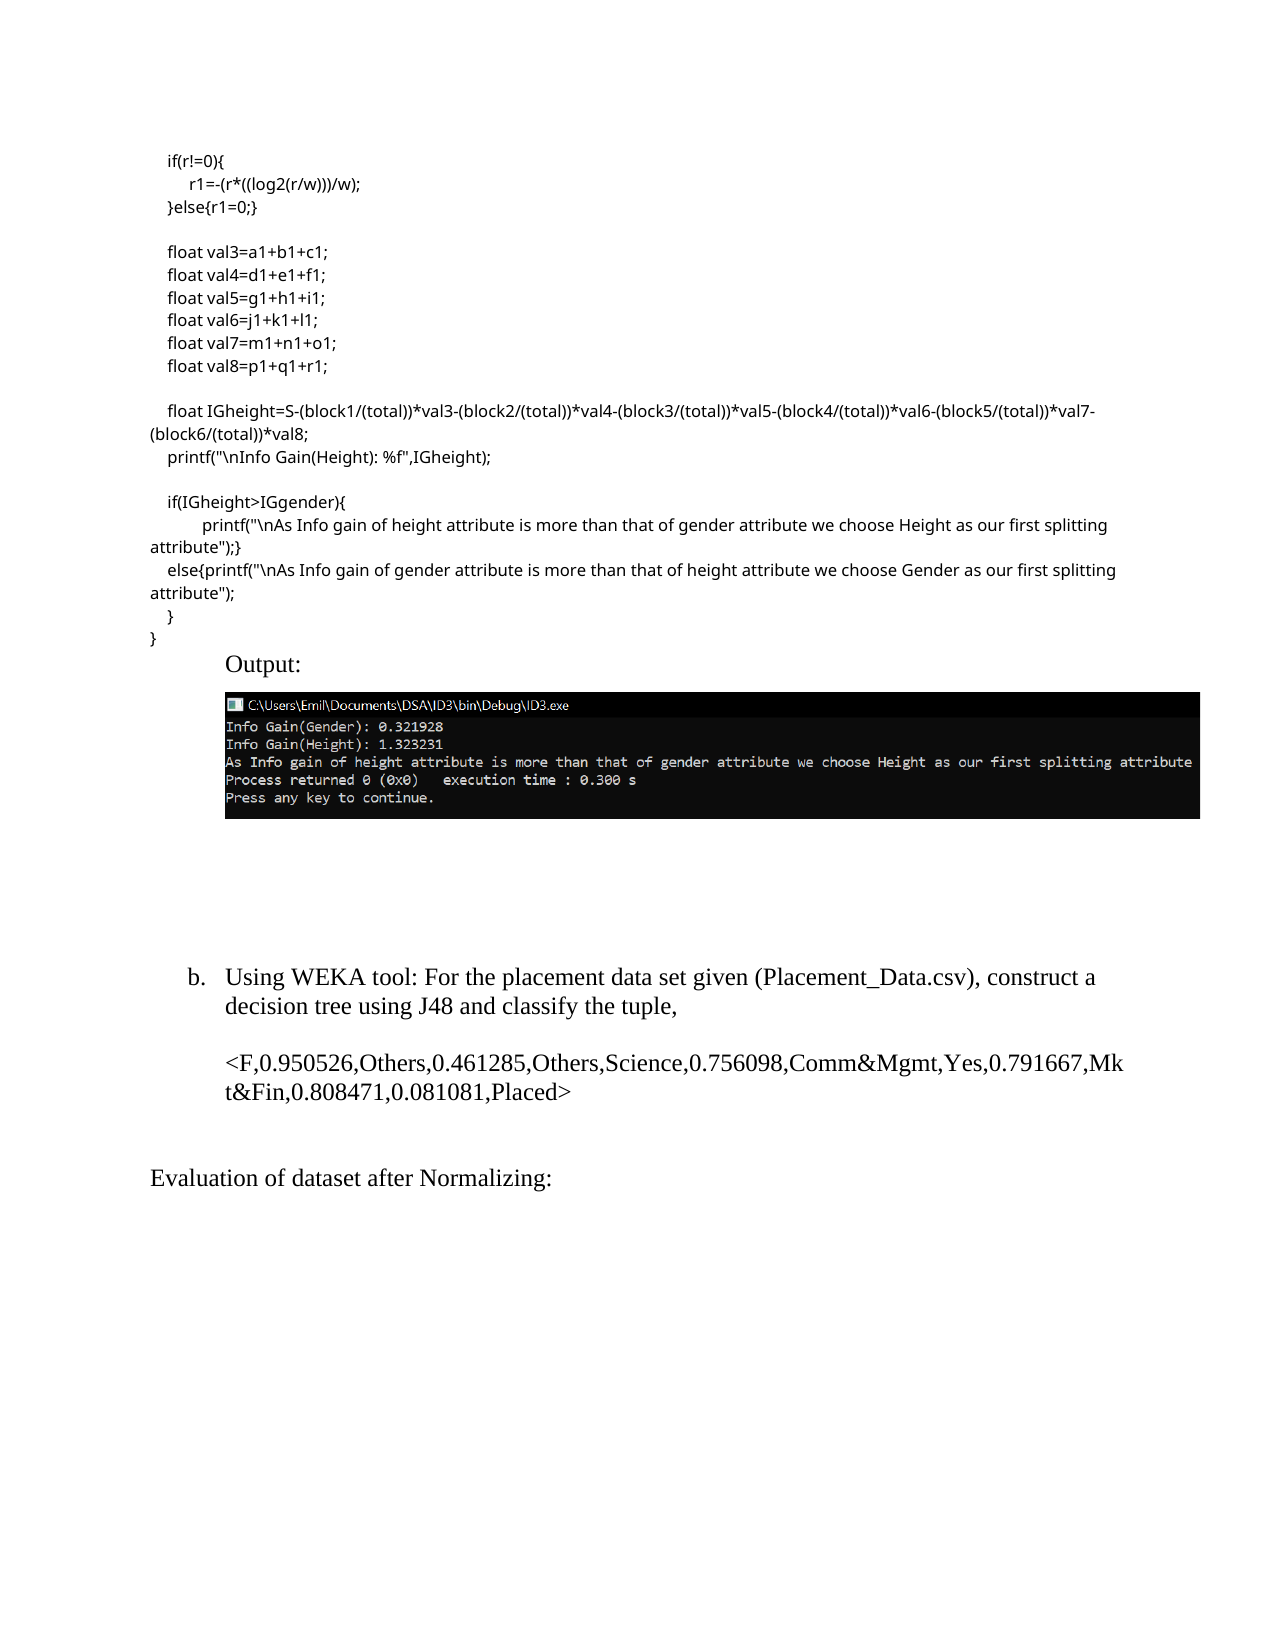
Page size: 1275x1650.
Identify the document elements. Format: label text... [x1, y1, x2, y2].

text <F,0.950526,Others,0.461285,Others,Science,0.756098,Comm&Mgmt,Yes,0.791667,Mkt&Fin,0.808471,0.081081,Placed> [225, 1020, 1125, 1106]
text else{printf("\nAs Info gain of gender attribute is more than that of height attribute we choose Gender as our first splitting attribute"); [150, 559, 1125, 604]
text float val6=j1+k1+l1; [150, 309, 1125, 332]
text Output: [225, 649, 1125, 678]
text if(r!=0){ [150, 150, 1125, 173]
text r1=-(r*((log2(r/w)))/w); [150, 173, 1125, 195]
text }else{r1=0;} [150, 195, 1125, 218]
text Evaluation of dataset after Normalizing: [150, 1163, 1125, 1192]
picture [225, 692, 1200, 819]
text float val8=p1+q1+r1; [150, 354, 1125, 377]
text float IGheight=S-(block1/(total))*val3-(block2/(total))*val4-(block3/(total))*val5-(block4/(total))*val6-(block5/(total))*val7-(block6/(total))*val8; [150, 400, 1125, 445]
text float val4=d1+e1+f1; [150, 263, 1125, 286]
text float val7=m1+n1+o1; [150, 332, 1125, 354]
list Using WEKA tool: For the placement data set given (Placement_Data.csv), construct a decision tree using J48 and classify the tuple, [187, 962, 1125, 1020]
text float val3=a1+b1+c1; [150, 241, 1125, 263]
text printf("\nAs Info gain of height attribute is more than that of gender attribute we choose Height as our first splitting attribute");} [150, 513, 1125, 559]
text printf("\nInfo Gain(Height): %f",IGheight); [150, 445, 1125, 468]
text } [150, 604, 1125, 627]
text if(IGheight>IGgender){ [150, 491, 1125, 513]
text float val5=g1+h1+i1; [150, 286, 1125, 309]
text } [150, 627, 1125, 649]
